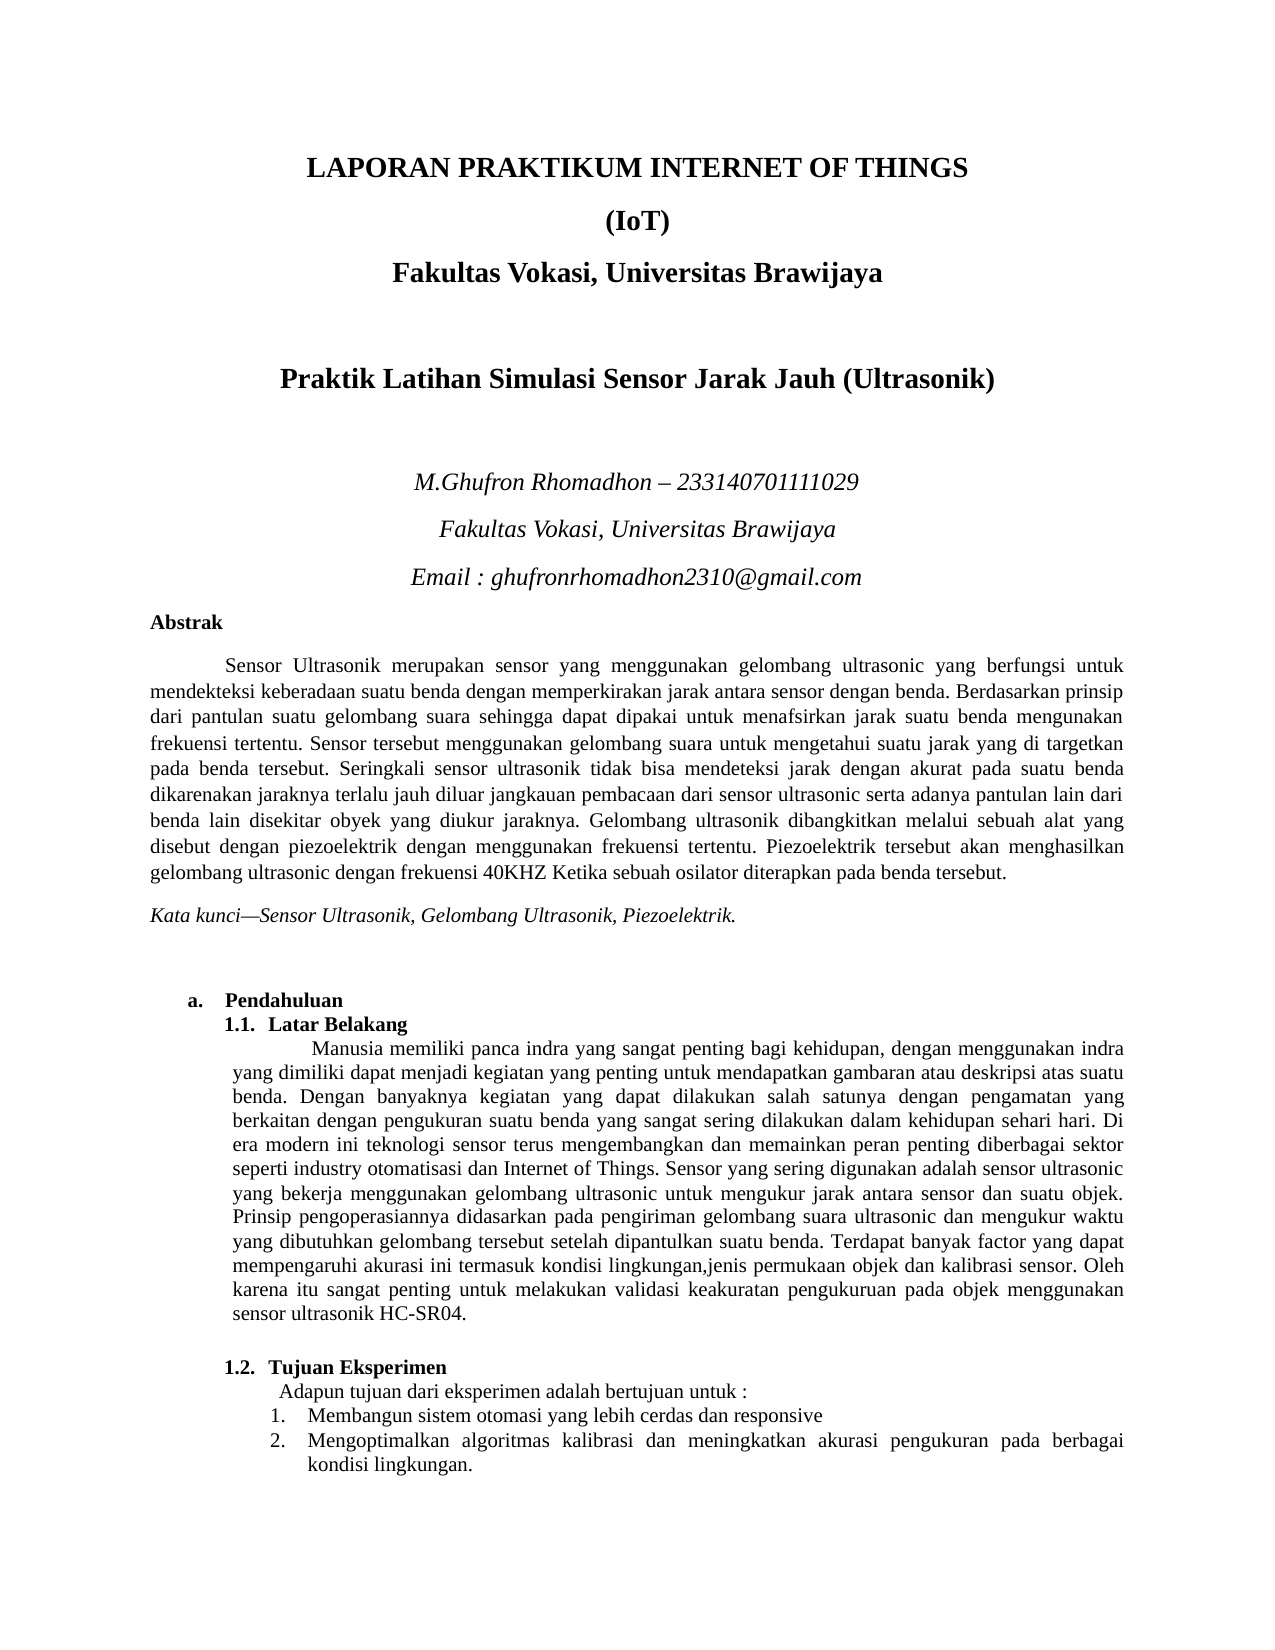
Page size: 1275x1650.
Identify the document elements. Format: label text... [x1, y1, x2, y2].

text Fakultas Vokasi, Universitas Brawijaya [150, 256, 1125, 289]
text Abstrak [150, 610, 1125, 634]
list Manusia memiliki panca indra yang sangat penting bagi kehidupan, dengan menggunakan indra yang dimiliki dapat menjadi kegiatan yang penting untuk mendapatkan gambaran atau deskripsi atas suatu benda. Dengan banyaknya kegiatan yang dapat dilakukan salah satunya dengan pengamatan yang berkaitan dengan pengukuran suatu benda yang sangat sering dilakukan dalam kehidupan sehari hari. Di era modern ini teknologi sensor terus mengembangkan dan memainkan peran penting diberbagai sektor seperti industry otomatisasi dan Internet of Things. Sensor yang sering digunakan adalah sensor ultrasonic yang bekerja menggunakan gelombang ultrasonic untuk mengukur jarak antara sensor dan suatu objek. Prinsip pengoperasiannya didasarkan pada pengiriman gelombang suara ultrasonic dan mengukur waktu yang dibutuhkan gelombang tersebut setelah dipantulkan suatu benda. Terdapat banyak factor yang dapat mempengaruhi akurasi ini termasuk kondisi lingkungan,jenis permukaan objek dan kalibrasi sensor. Oleh karena itu sangat penting untuk melakukan validasi keakuratan pengukuruan pada objek menggunakan sensor ultrasonik HC-SR04. [232, 1036, 1125, 1325]
text (IoT) [150, 203, 1125, 236]
text Praktik Latihan Simulasi Sensor Jarak Jauh (Ultrasonik) [150, 361, 1125, 395]
text Sensor Ultrasonik merupakan sensor yang menggunakan gelombang ultrasonic yang berfungsi untuk mendekteksi keberadaan suatu benda dengan memperkirakan jarak antara sensor dengan benda. Berdasarkan prinsip dari pantulan suatu gelombang suara sehingga dapat dipakai untuk menafsirkan jarak suatu benda mengunakan frekuensi tertentu. Sensor tersebut menggunakan gelombang suara untuk mengetahui suatu jarak yang di targetkan pada benda tersebut. Seringkali sensor ultrasonik tidak bisa mendeteksi jarak dengan akurat pada suatu benda dikarenakan jaraknya terlalu jauh diluar jangkauan pembacaan dari sensor ultrasonic serta adanya pantulan lain dari benda lain disekitar obyek yang diukur jaraknya. Gelombang ultrasonik dibangkitkan melalui sebuah alat yang disebut dengan piezoelektrik dengan menggunakan frekuensi tertentu. Piezoelektrik tersebut akan menghasilkan gelombang ultrasonic dengan frekuensi 40KHZ Ketika sebuah osilator diterapkan pada benda tersebut. [150, 653, 1125, 884]
list Adapun tujuan dari eksperimen adalah bertujuan untuk : [232, 1379, 1125, 1403]
list Mengoptimalkan algoritmas kalibrasi dan meningkatkan akurasi pengukuran pada berbagai kondisi lingkungan. [270, 1427, 1125, 1476]
text M.Ghufron Rhomadhon – 233140701111029 [150, 467, 1125, 496]
list Latar Belakang [224, 1012, 1125, 1036]
text LAPORAN PRAKTIKUM INTERNET OF THINGS [150, 150, 1125, 183]
list Membangun sistem otomasi yang lebih cerdas dan responsive [270, 1403, 1125, 1427]
list Tujuan Eksperimen [224, 1355, 1125, 1379]
text Fakultas Vokasi, Universitas Brawijaya [150, 514, 1125, 543]
list Pendahuluan [187, 988, 1125, 1012]
text Email : ghufronrhomadhon2310@gmail.com [150, 562, 1125, 591]
text Kata kunci—Sensor Ultrasonik, Gelombang Ultrasonik, Piezoelektrik. [150, 903, 1125, 927]
